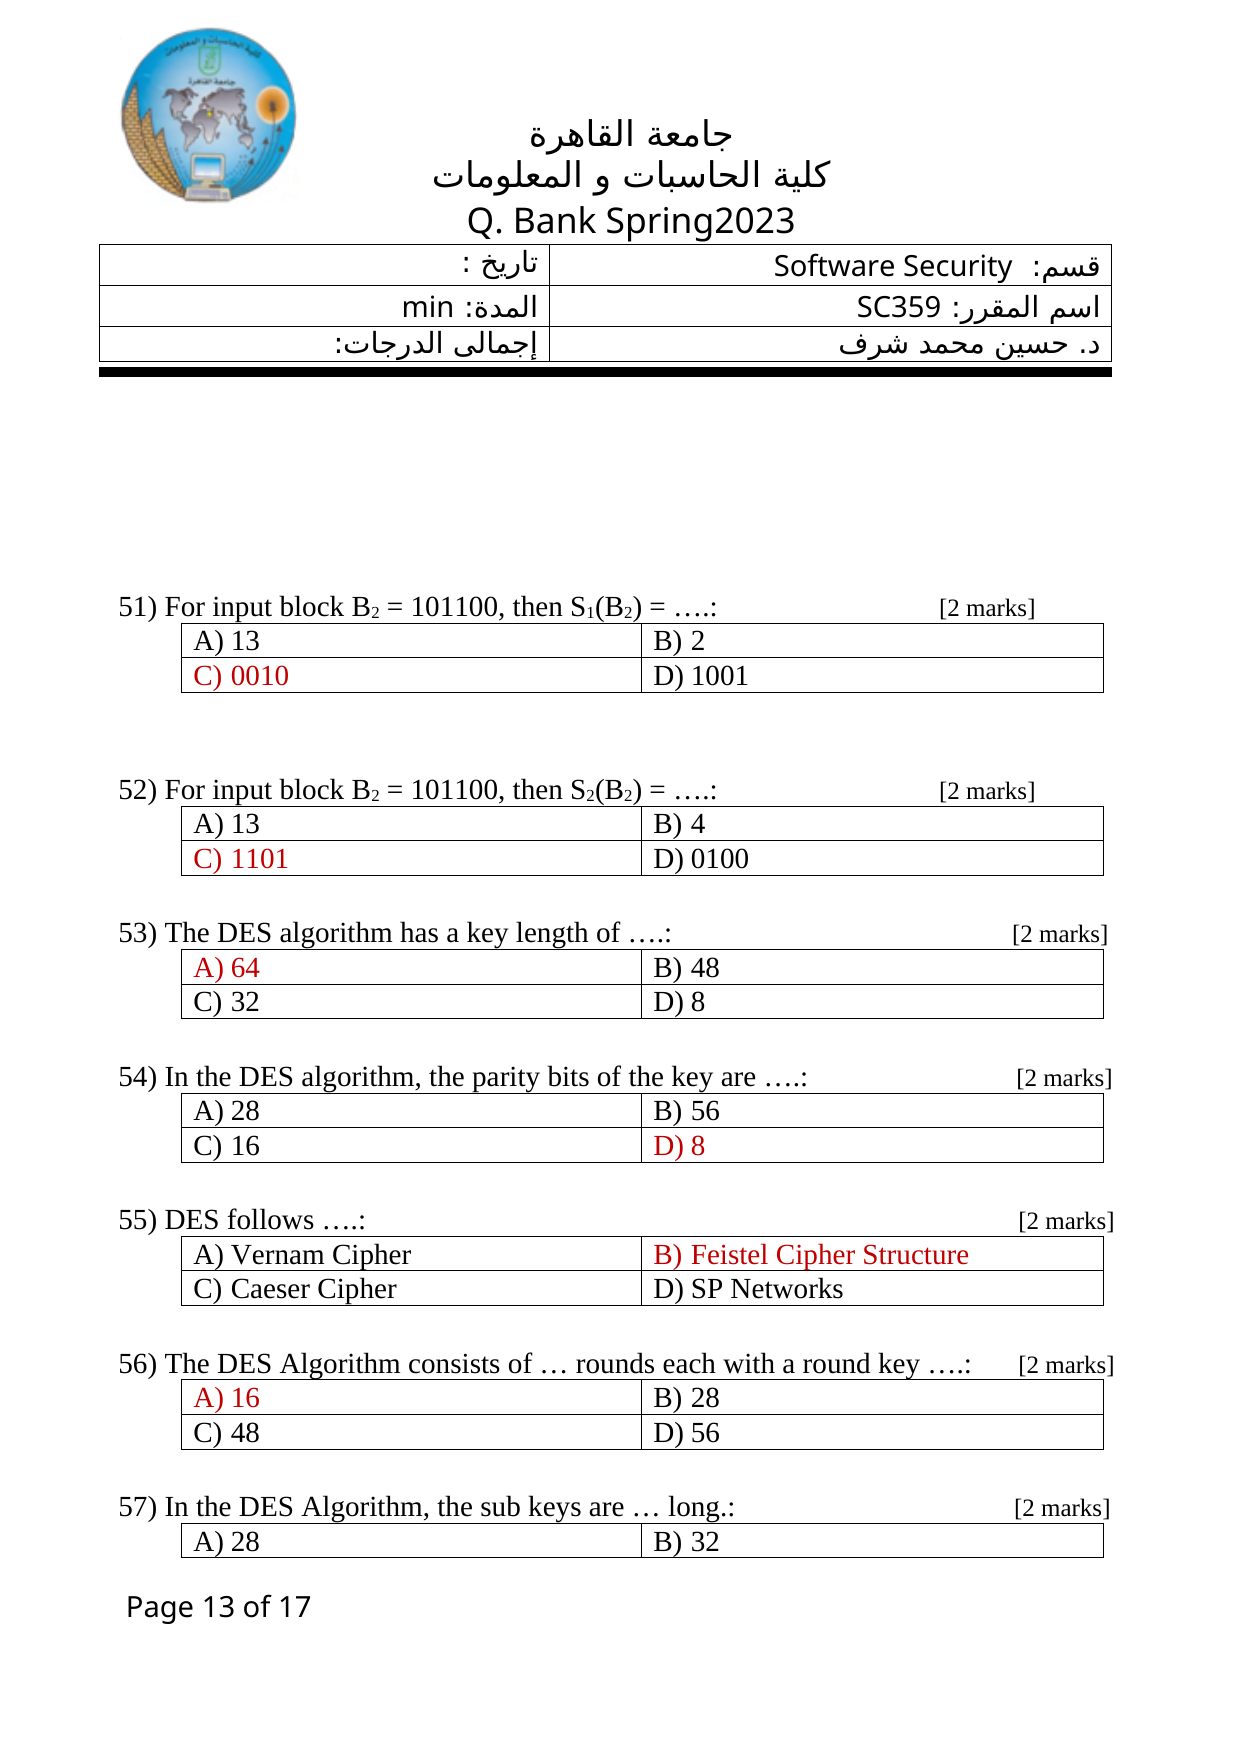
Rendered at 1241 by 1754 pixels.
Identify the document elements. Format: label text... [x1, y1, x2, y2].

table_header 28 [182, 1094, 641, 1127]
table_cell 8 [642, 985, 1103, 1018]
table_cell 48 [182, 1415, 641, 1448]
table_header 16 [182, 1380, 641, 1414]
picture [117, 23, 303, 207]
list In the DES Algorithm, the sub keys are … long.: [2 marks] [118, 1489, 1144, 1523]
table_header 32 [642, 1524, 1103, 1557]
table_header Vernam Cipher [182, 1237, 641, 1270]
table_cell 16 [182, 1128, 641, 1162]
list The DES Algorithm consists of … rounds each with a round key ….: [2 marks] [118, 1346, 1144, 1379]
table_cell 32 [182, 985, 641, 1018]
table_cell Caeser Cipher [182, 1271, 641, 1305]
table_header 56 [642, 1094, 1103, 1127]
list In the DES algorithm, the parity bits of the key are ….: [2 marks] [118, 1059, 1144, 1092]
table_header 28 [182, 1524, 641, 1557]
list For input block B2 = 101100, then S2(B2) = ….: [2 marks] [118, 772, 1144, 806]
table_cell 56 [642, 1415, 1103, 1448]
table_cell 1101 [182, 841, 641, 875]
table_header 28 [642, 1380, 1103, 1414]
list For input block B2 = 101100, then S1(B2) = ….: [2 marks] [118, 589, 1144, 622]
table_header 2 [642, 624, 1103, 657]
table_header 48 [642, 950, 1103, 983]
list The DES algorithm has a key length of ….: [2 marks] [118, 915, 1144, 949]
table_header 64 [182, 950, 641, 983]
table_header 13 [182, 807, 641, 840]
table_header 4 [642, 807, 1103, 840]
table_cell 0100 [642, 841, 1103, 875]
list DES follows ….: [2 marks] [118, 1202, 1144, 1236]
table_cell 0010 [182, 658, 641, 692]
table_header 13 [182, 624, 641, 657]
table_cell 1001 [642, 658, 1103, 692]
table_cell 8 [642, 1128, 1103, 1162]
table_cell SP Networks [642, 1271, 1103, 1305]
table_header Feistel Cipher Structure [642, 1237, 1103, 1270]
